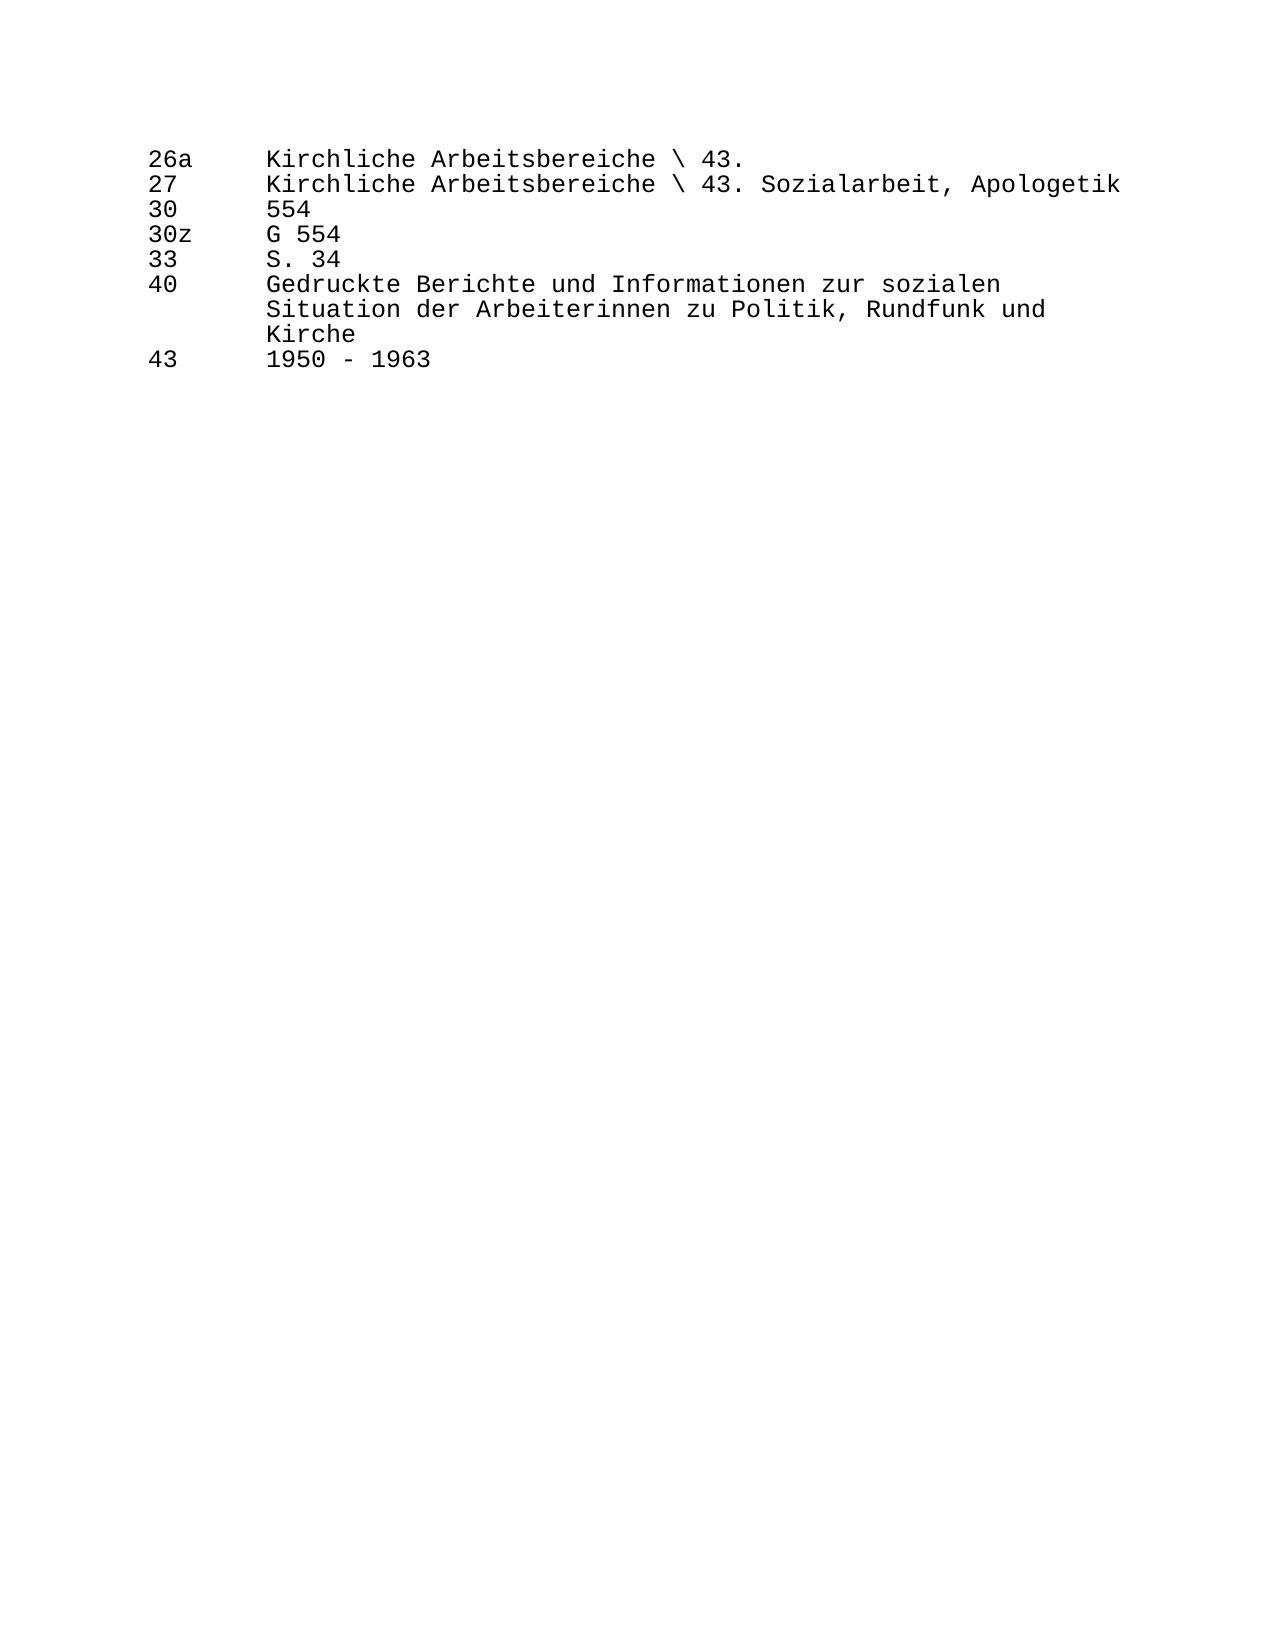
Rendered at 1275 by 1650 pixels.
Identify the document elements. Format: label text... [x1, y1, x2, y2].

text 30 554 [148, 198, 1127, 223]
text 30z G 554 [148, 223, 1127, 248]
text 27 Kirchliche Arbeitsbereiche \ 43. Sozialarbeit, Apologetik [148, 173, 1127, 198]
text 26a Kirchliche Arbeitsbereiche \ 43. [148, 148, 1127, 173]
text 33 S. 34 [148, 248, 1127, 273]
text 40 s[Gedruckte Berichte und Informationen zur sozialen Situation der Arbeiterinnen]s zu Politik, Rundfunk und Kirche [148, 273, 1127, 348]
text 43 1950 - 1963 [148, 348, 1127, 373]
